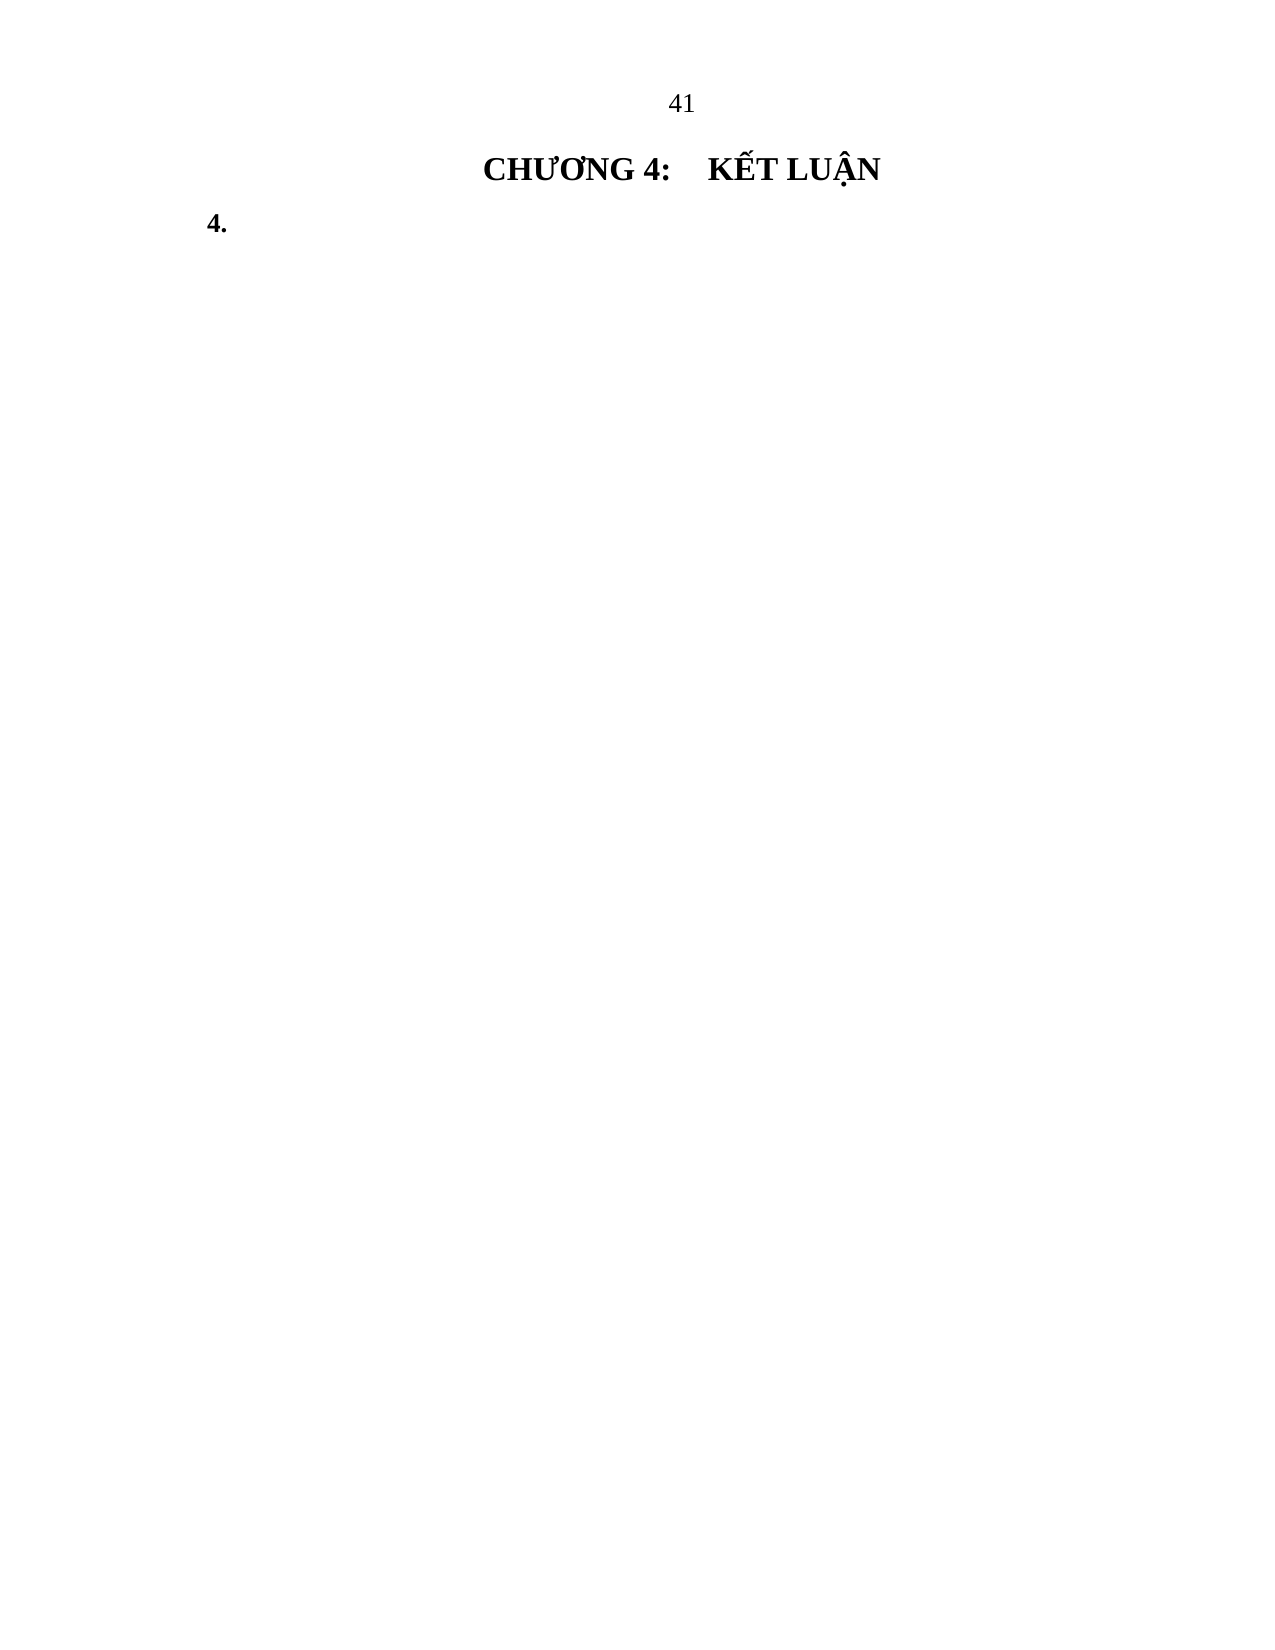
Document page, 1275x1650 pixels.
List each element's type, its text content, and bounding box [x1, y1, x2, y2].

list KẾT LUẬN [207, 150, 1157, 188]
